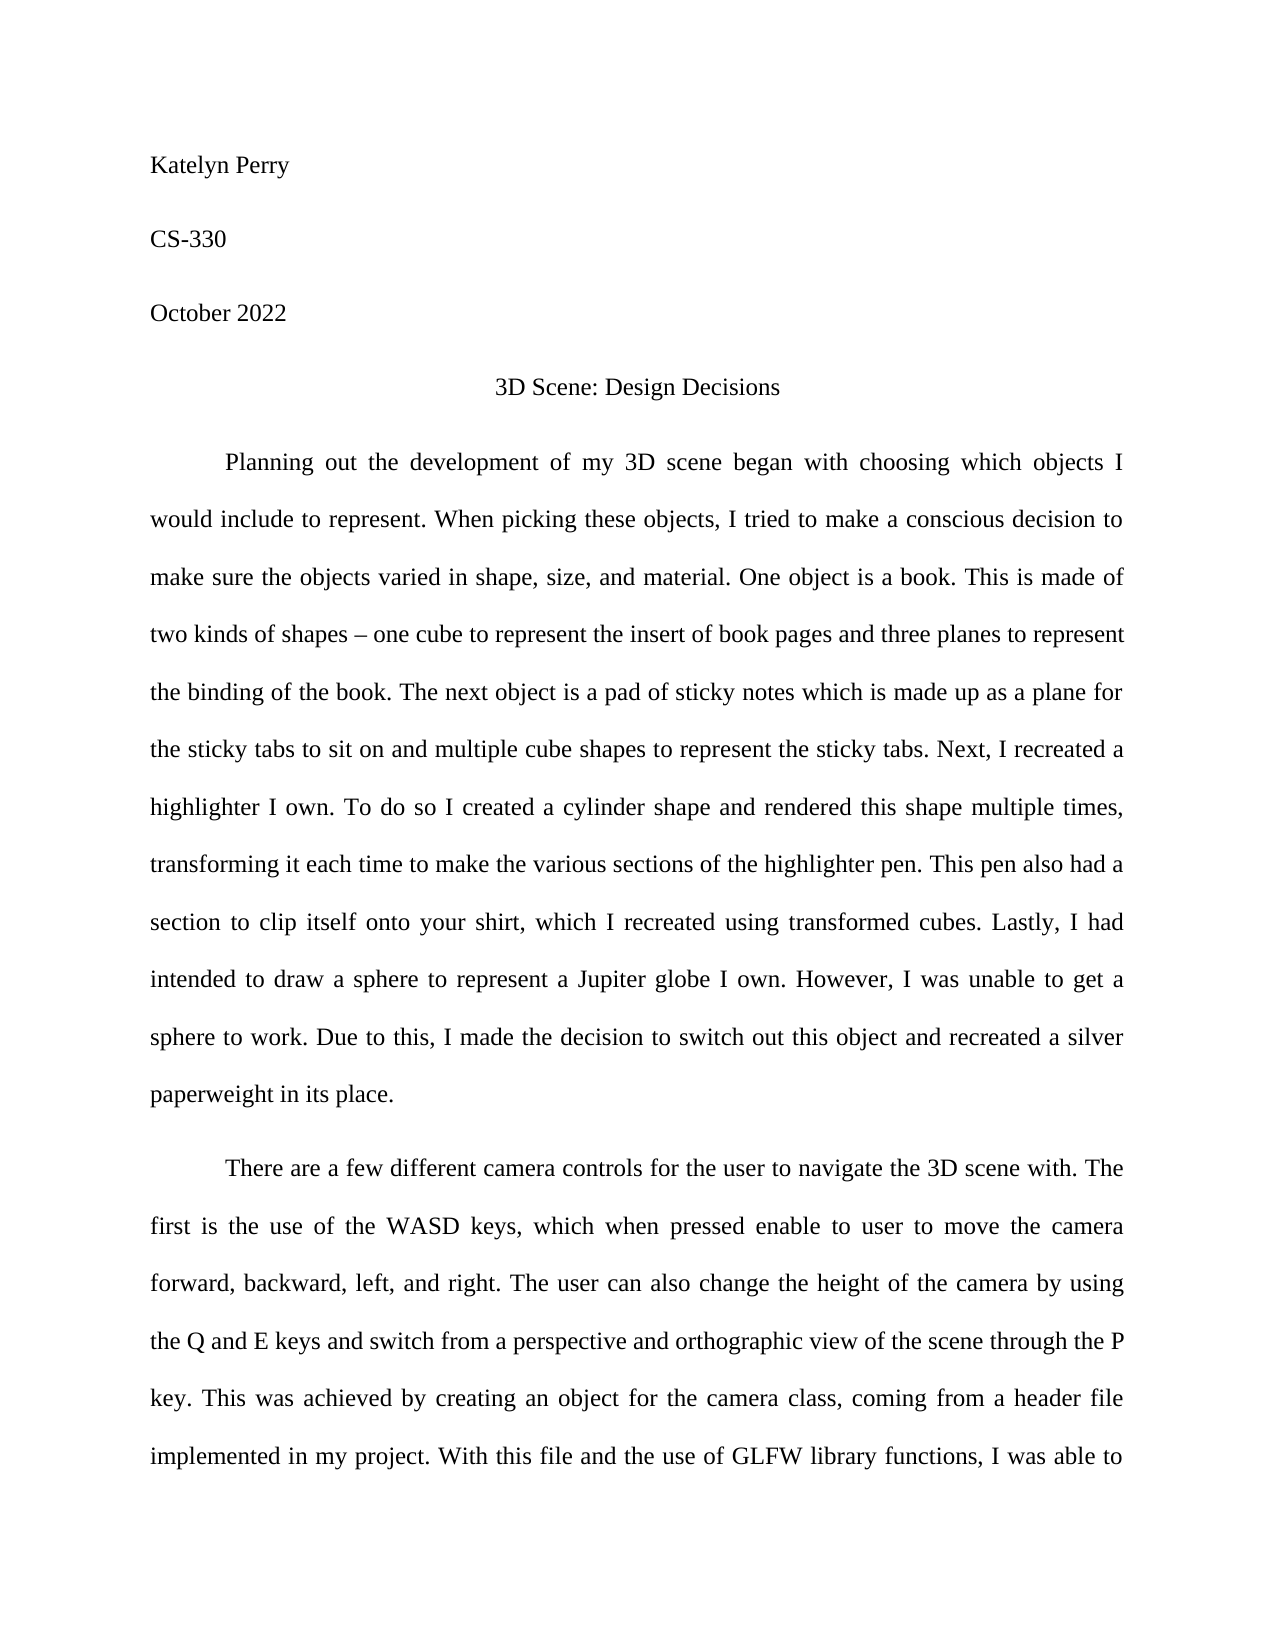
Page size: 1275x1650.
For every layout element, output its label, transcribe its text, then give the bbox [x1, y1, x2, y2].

text CS-330 [150, 224, 1125, 253]
text October 2022 [150, 298, 1125, 327]
text Katelyn Perry [150, 150, 1125, 179]
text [150, 1153, 1125, 1469]
text 3D Scene: Design Decisions [150, 372, 1125, 401]
text Planning out the development of my 3D scene began with choosing which objects I would include to represent. When picking these objects, I tried to make a conscious decision to make sure the objects varied in shape, size, and material. One object is a book. This is made of two kinds of shapes – one cube to represent the insert of book pages and three planes to represent the binding of the book. The next object is a pad of sticky notes which is made up as a plane for the sticky tabs to sit on and multiple cube shapes to represent the sticky tabs. Next, I recreated a highlighter I own. To do so I created a cylinder shape and rendered this shape multiple times, transforming it each time to make the various sections of the highlighter pen. This pen also had a section to clip itself onto your shirt, which I recreated using transformed cubes. Lastly, I had intended to draw a sphere to represent a Jupiter globe I own. However, I was unable to get a sphere to work. Due to this, I made the decision to switch out this object and recreated a silver paperweight in its place. [150, 447, 1125, 1108]
